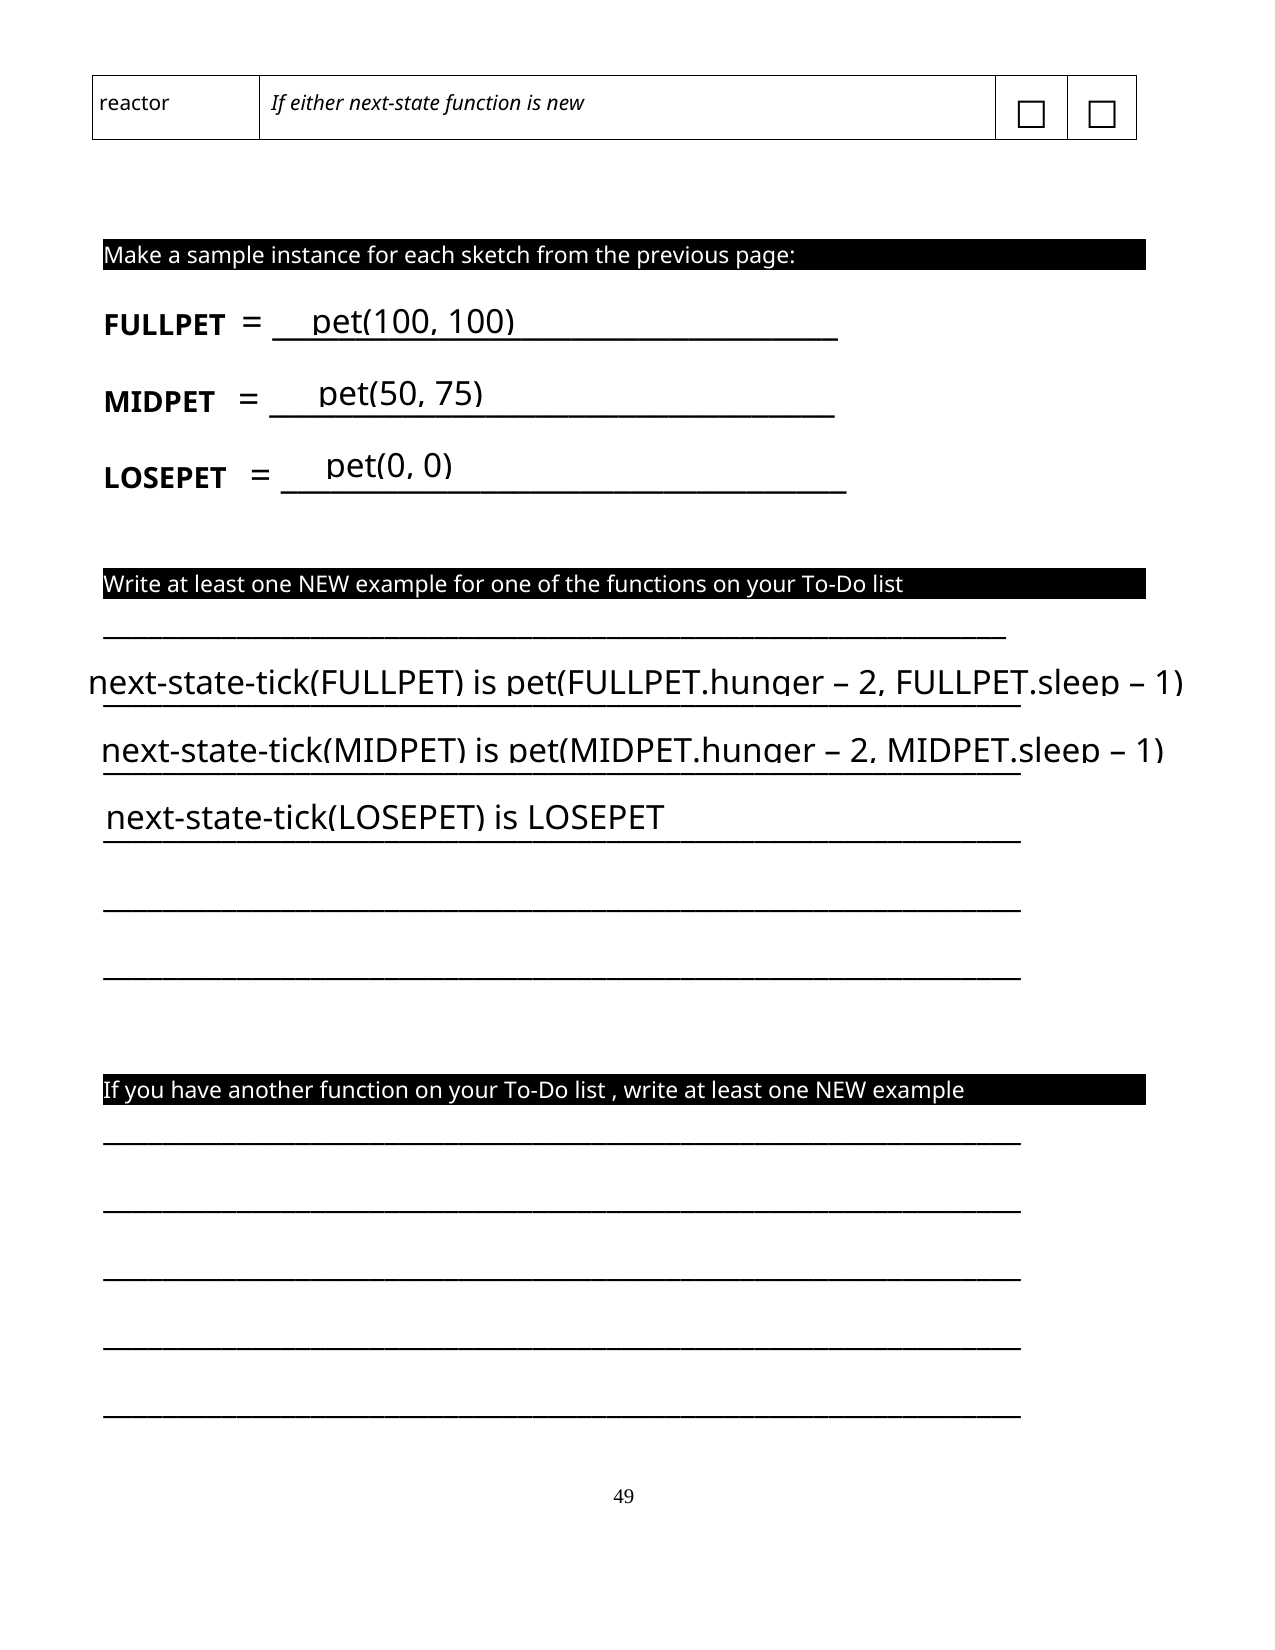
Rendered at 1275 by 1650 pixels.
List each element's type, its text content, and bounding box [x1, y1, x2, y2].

table_cell ☐ [996, 76, 1067, 139]
text ______________________________________________________________ [0, 1241, 1144, 1287]
text ______________________________________________________________ [0, 735, 1144, 781]
text ______________________________________________________________ [0, 871, 1144, 917]
text FULLPET = __________________________________ [0, 295, 1144, 346]
text ______________________________________________________________ [0, 803, 1144, 849]
text MIDPET = __________________________________ [0, 372, 1144, 423]
table_cell ☐ [1068, 76, 1136, 139]
text ______________________________________________________________ [0, 667, 1144, 712]
text ______________________________________________________________ [0, 1377, 1144, 1423]
table_cell If either next-state function is new [260, 76, 995, 139]
text ______________________________________________________________ [0, 1173, 1144, 1218]
subtitle Make a sample instance for each sketch from the previous page: [103, 239, 1146, 270]
subtitle If you have another function on your To-Do list , write at least one NEW example [103, 1074, 1146, 1105]
text _____________________________________________________________ [103, 599, 1144, 644]
text ______________________________________________________________ [0, 1309, 1144, 1355]
subtitle Write at least one NEW example for one of the functions on your To-Do list [103, 568, 1146, 599]
table_cell reactor [93, 76, 259, 139]
text ______________________________________________________________ [0, 1105, 1144, 1150]
text LOSEPET = __________________________________ [0, 448, 1144, 499]
text ______________________________________________________________ [0, 939, 1144, 985]
